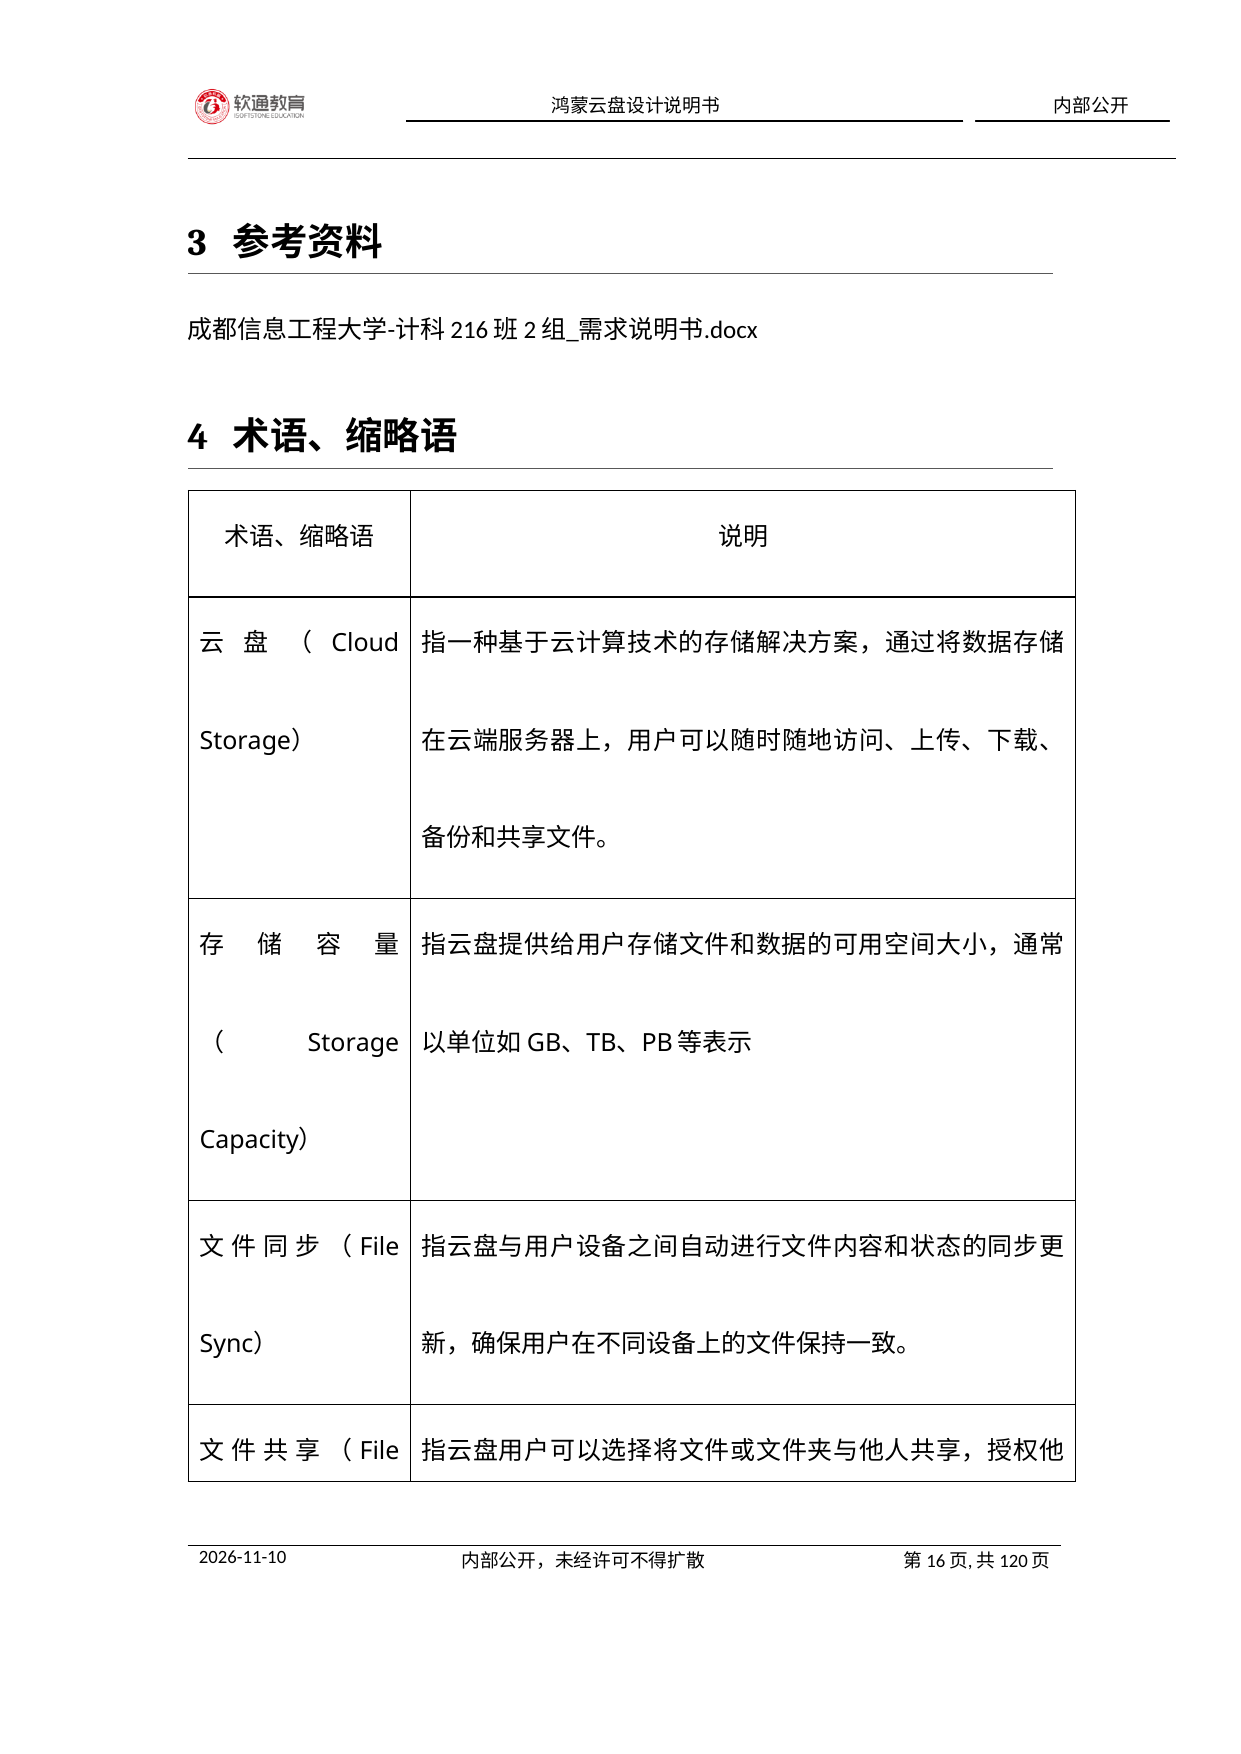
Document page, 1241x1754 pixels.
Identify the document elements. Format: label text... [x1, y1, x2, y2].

table_cell 文件共享（File Sharing） [189, 1405, 410, 1481]
table_cell 存储容量（Storage Capacity） [189, 899, 410, 1200]
table_cell 文件同步（File Sync） [189, 1201, 410, 1404]
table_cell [411, 1405, 1075, 1481]
table_cell 指一种基于云计算技术的存储解决方案，通过将数据存储在云端服务器上，用户可以随时随地访问、上传、下载、备份和共享文件。 [411, 598, 1075, 898]
picture [193, 88, 306, 125]
table_header 说明 [411, 491, 1075, 596]
subtitle 参考资料 [187, 206, 1053, 274]
table_cell 指云盘提供给用户存储文件和数据的可用空间大小，通常以单位如GB、TB、PB等表示 [411, 899, 1075, 1200]
table_header 术语、缩略语 [189, 491, 410, 596]
table_cell 云盘（Cloud Storage） [189, 598, 410, 898]
text 成都信息工程大学-计科216班2组_需求说明书.docx [187, 295, 1053, 360]
subtitle 术语、缩略语 [187, 401, 1053, 469]
table_cell 指云盘与用户设备之间自动进行文件内容和状态的同步更新，确保用户在不同设备上的文件保持一致。 [411, 1201, 1075, 1404]
